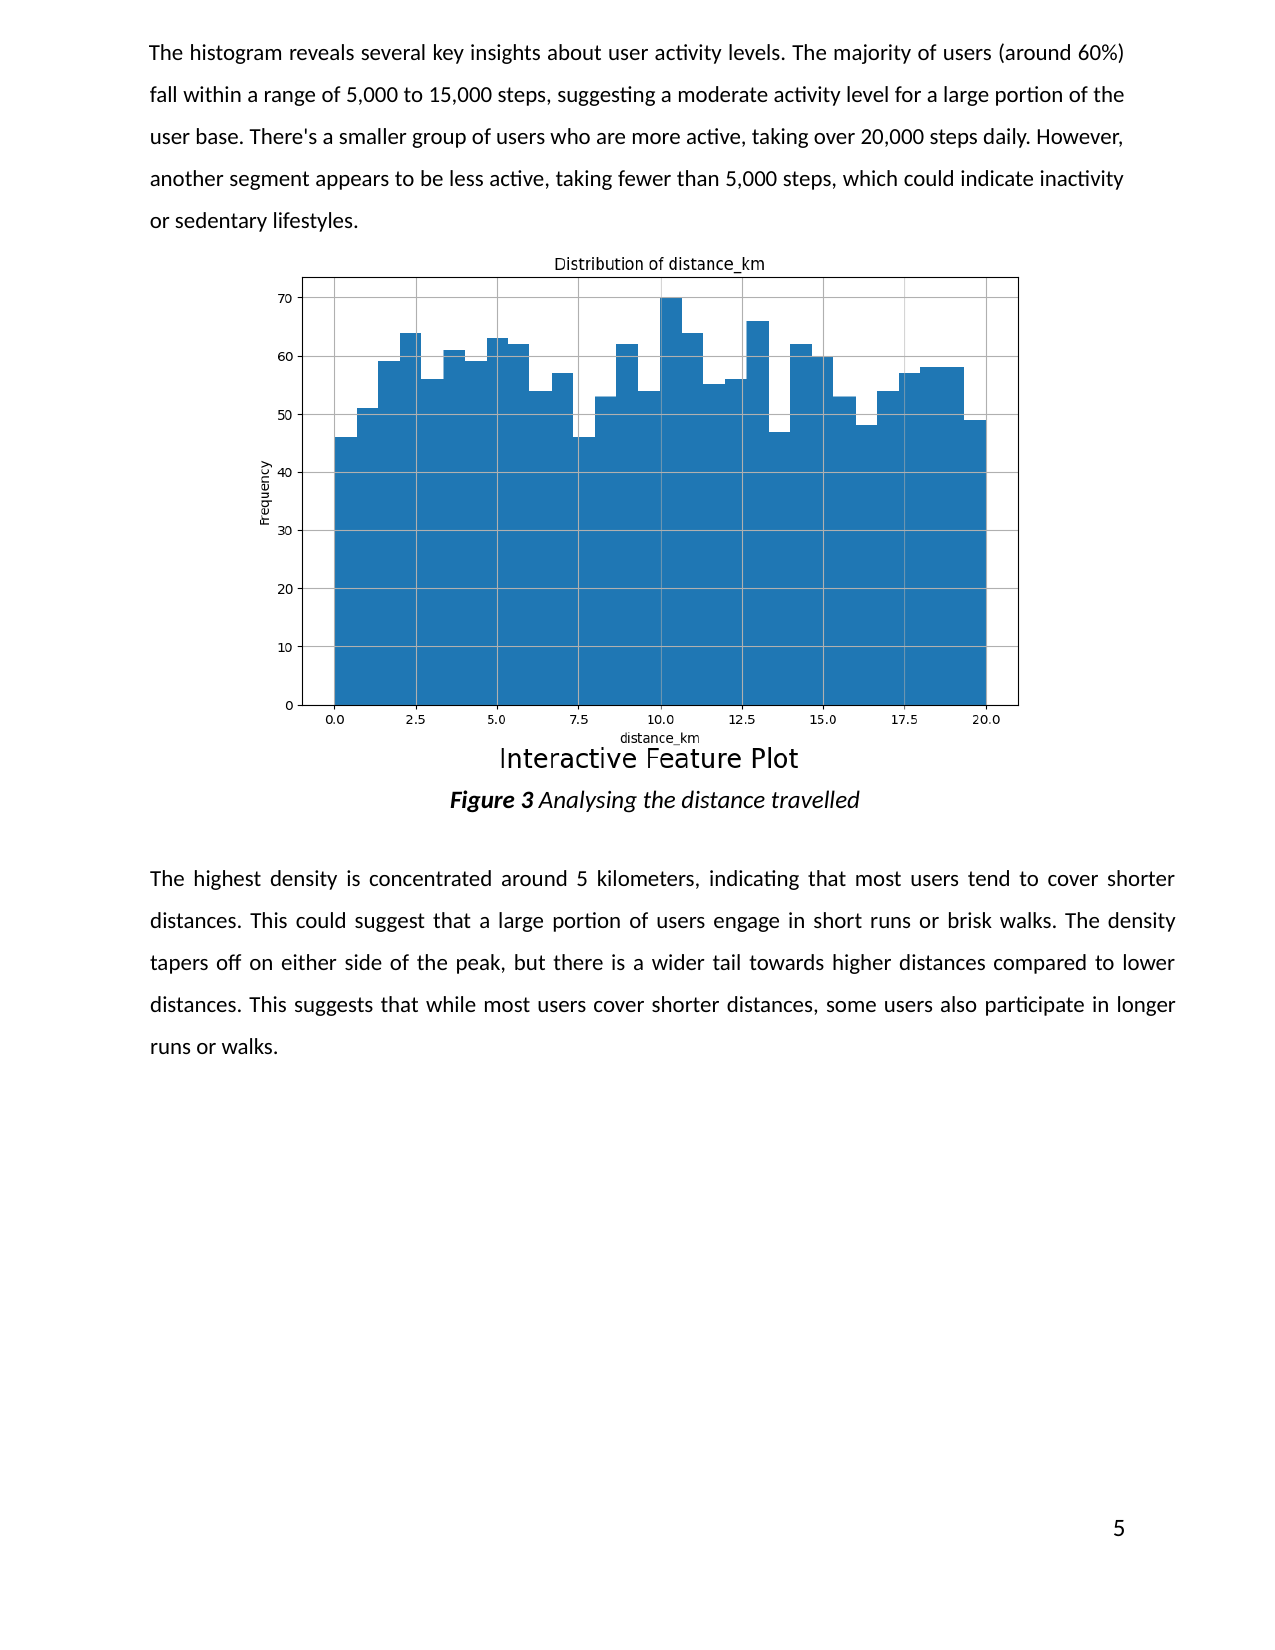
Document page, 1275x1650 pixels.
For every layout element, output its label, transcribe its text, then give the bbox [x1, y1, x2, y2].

text The histogram reveals several key insights about user activity levels. The majority of users (around 60%) fall within a range of 5,000 to 15,000 steps, suggesting a moderate activity level for a large portion of the user base. There's a smaller group of users who are more active, taking over 20,000 steps daily. However, another segment appears to be less active, taking fewer than 5,000 steps, which could indicate inactivity or sedentary lifestyles. [148, 38, 1126, 234]
picture [249, 247, 1026, 782]
text The highest density is concentrated around 5 kilometers, indicating that most users tend to cover shorter distances. This could suggest that a large portion of users engage in short runs or brisk walks. The density tapers off on either side of the peak, but there is a wider tail towards higher distances compared to lower distances. This suggests that while most users cover shorter distances, some users also participate in longer runs or walks. [150, 864, 1178, 1060]
subtitle Figure 3 Analysing the distance travelled [172, 784, 1140, 814]
